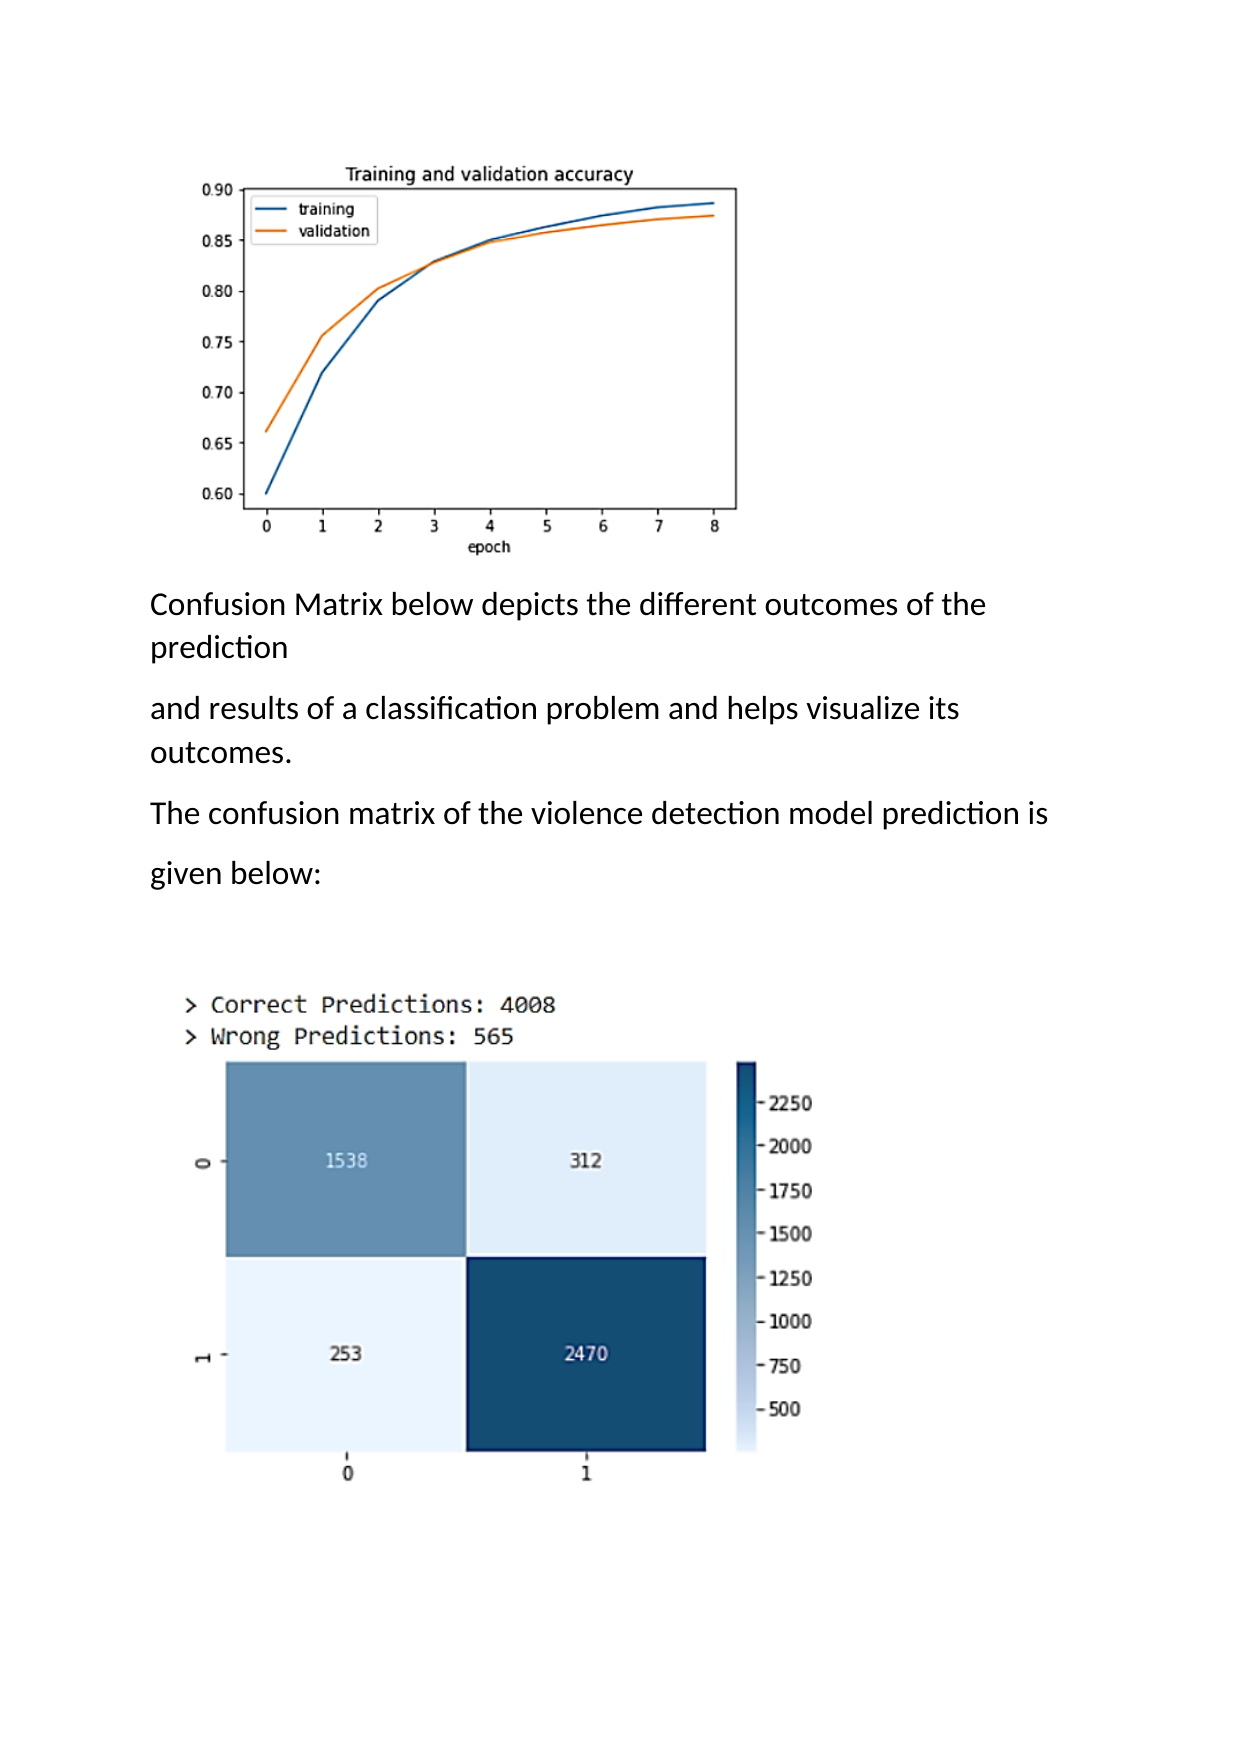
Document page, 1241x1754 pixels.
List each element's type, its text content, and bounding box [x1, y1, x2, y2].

picture [150, 973, 849, 1510]
text given below: [150, 852, 1090, 893]
text The confusion matrix of the violence detection model prediction is [150, 792, 1090, 832]
text Confusion Matrix below depicts the different outcomes of the prediction [150, 582, 1090, 667]
picture [150, 149, 793, 564]
text and results of a classification problem and helps visualize its outcomes. [150, 687, 1090, 772]
